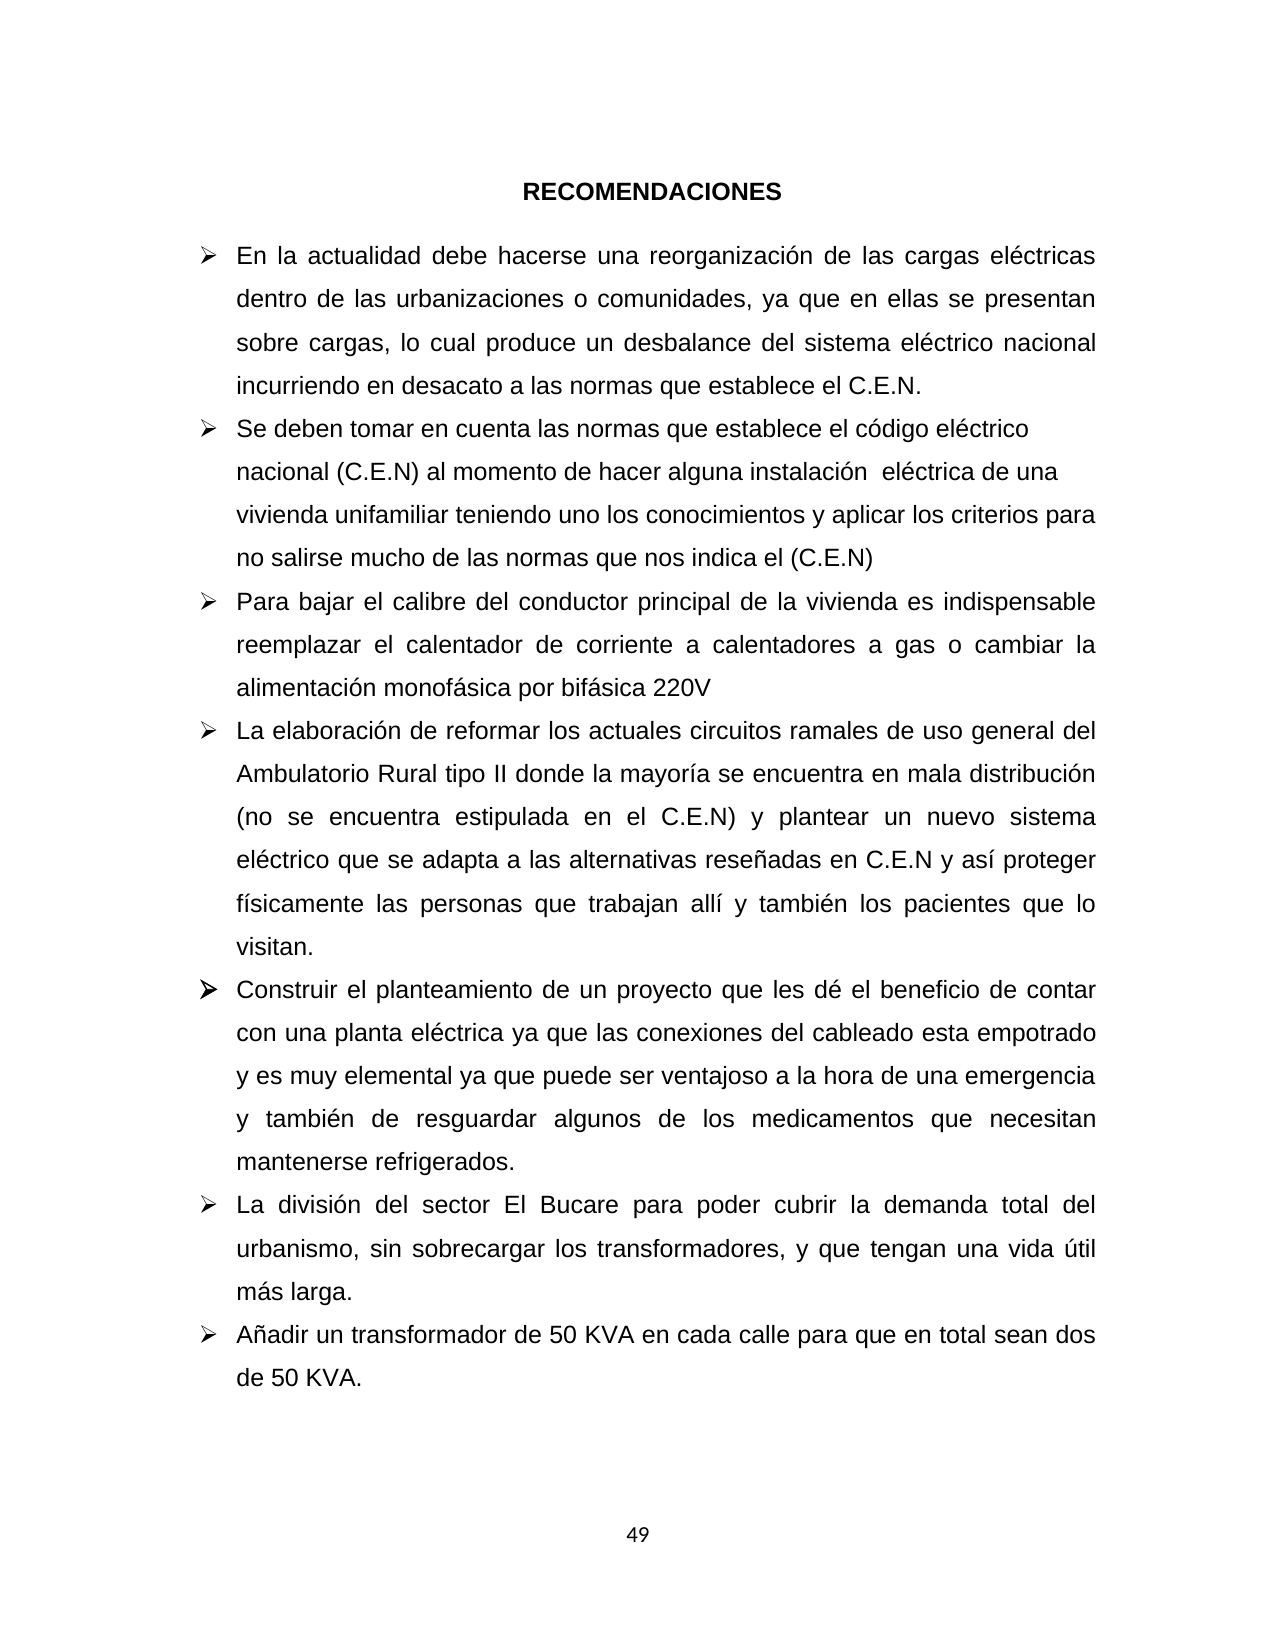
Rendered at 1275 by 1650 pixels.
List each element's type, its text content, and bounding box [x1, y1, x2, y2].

list Añadir un transformador de 50 KVA en cada calle para que en total sean dos de 50 KVA. [199, 1320, 1098, 1392]
list La división del sector El Bucare para poder cubrir la demanda total del urbanismo, sin sobrecargar los transformadores, y que tengan una vida útil más larga. [199, 1191, 1098, 1306]
list En la actualidad debe hacerse una reorganización de las cargas eléctricas dentro de las urbanizaciones o comunidades, ya que en ellas se presentan sobre cargas, lo cual produce un desbalance del sistema eléctrico nacional incurriendo en desacato a las normas que establece el C.E.N. [199, 241, 1098, 399]
list Construir el planteamiento de un proyecto que les dé el beneficio de contar con una planta eléctrica ya que las conexiones del cableado esta empotrado y es muy elemental ya que puede ser ventajoso a la hora de una emergencia y también de resguardar algunos de los medicamentos que necesitan mantenerse refrigerados. [199, 975, 1098, 1176]
list La elaboración de reformar los actuales circuitos ramales de uso general del Ambulatorio Rural tipo II donde la mayoría se encuentra en mala distribución (no se encuentra estipulada en el C.E.N) y plantear un nuevo sistema eléctrico que se adapta a las alternativas reseñadas en C.E.N y así proteger físicamente las personas que trabajan allí y también los pacientes que lo visitan. [199, 716, 1098, 960]
text RECOMENDACIONES [177, 177, 1098, 206]
list Para bajar el calibre del conductor principal de la vivienda es indispensable reemplazar el calentador de corriente a calentadores a gas o cambiar la alimentación monofásica por bifásica 220V [199, 586, 1098, 702]
list Se deben tomar en cuenta las normas que establece el código eléctrico nacional (C.E.N) al momento de hacer alguna instalación eléctrica de una vivienda unifamiliar teniendo uno los conocimientos y aplicar los criterios para no salirse mucho de las normas que nos indica el (C.E.N) [199, 414, 1098, 572]
